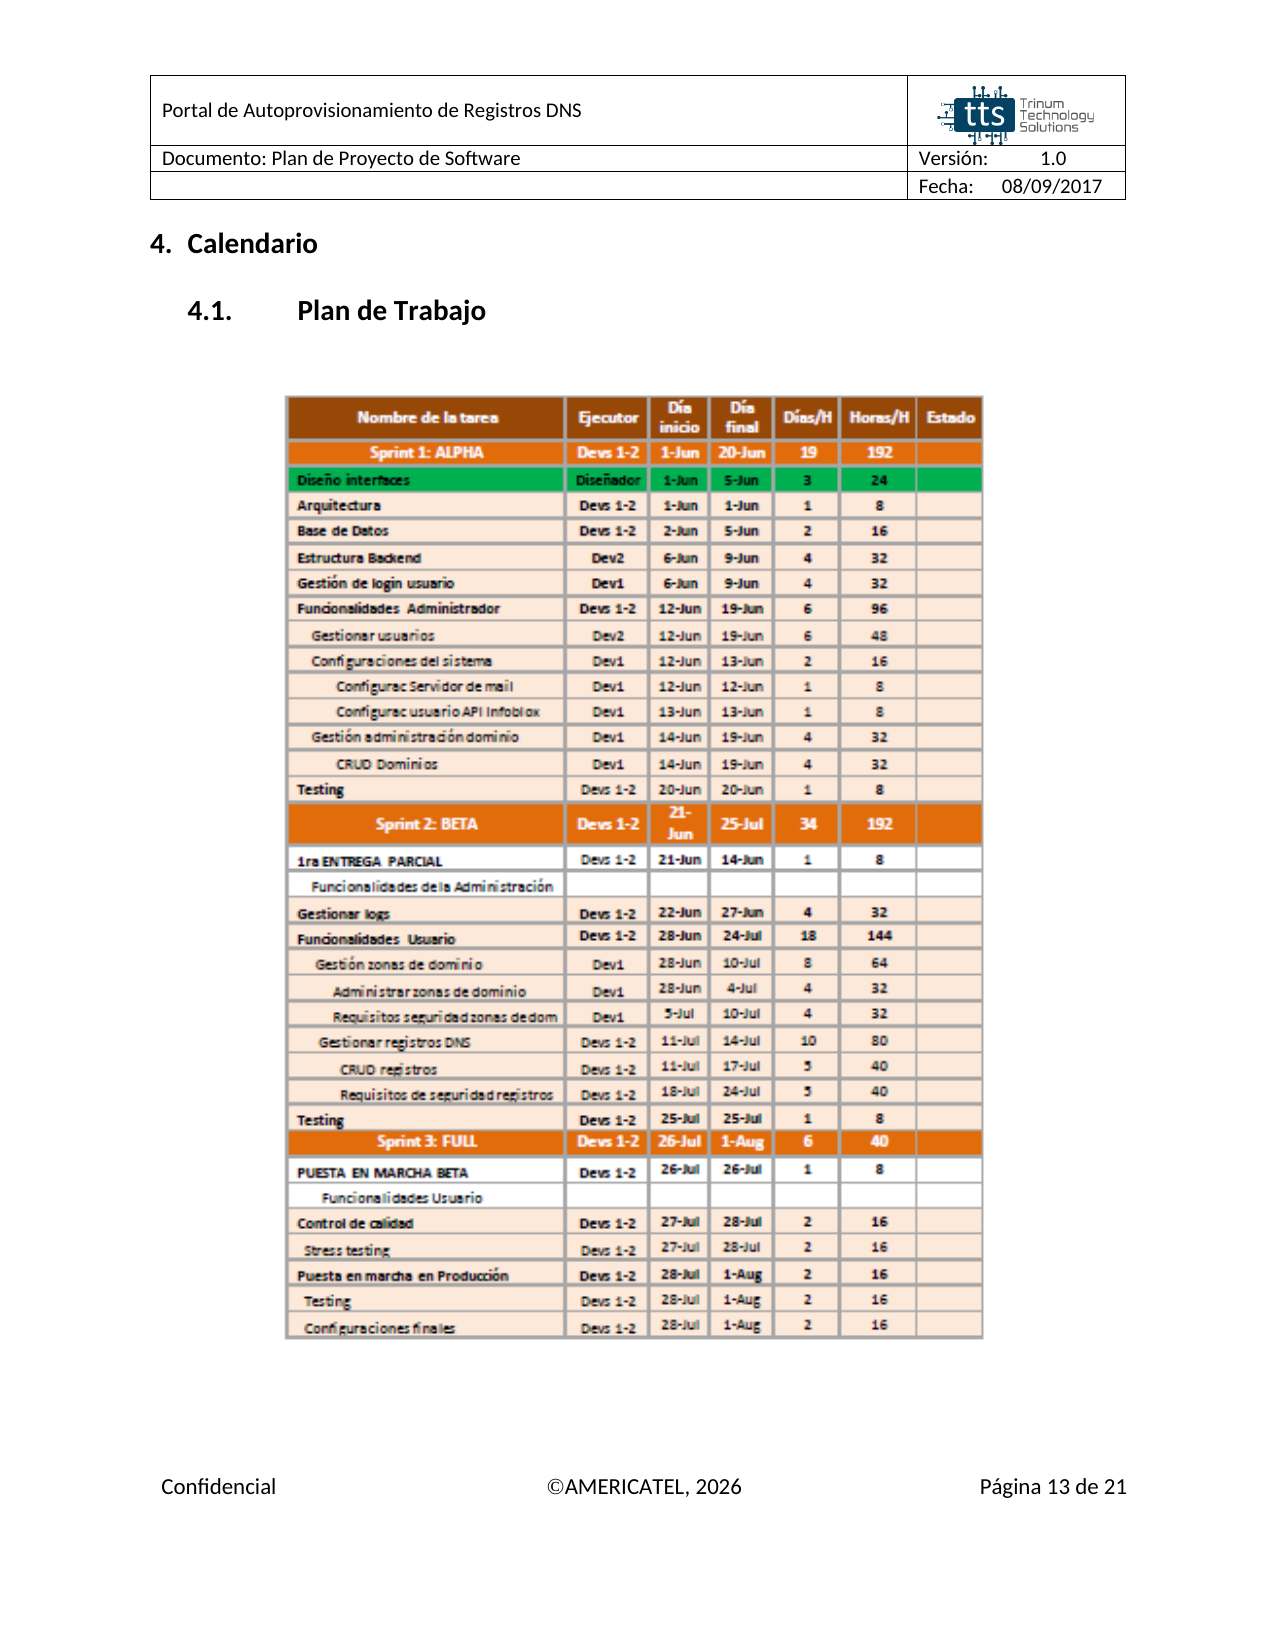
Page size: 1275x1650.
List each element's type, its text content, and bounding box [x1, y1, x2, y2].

picture [265, 365, 1015, 1369]
picture [979, 103, 988, 125]
picture [937, 86, 1094, 145]
picture [966, 103, 975, 125]
subtitle Calendario [150, 226, 1125, 261]
subtitle Plan de Trabajo [187, 292, 1077, 327]
picture [976, 86, 999, 97]
picture [992, 107, 1004, 125]
